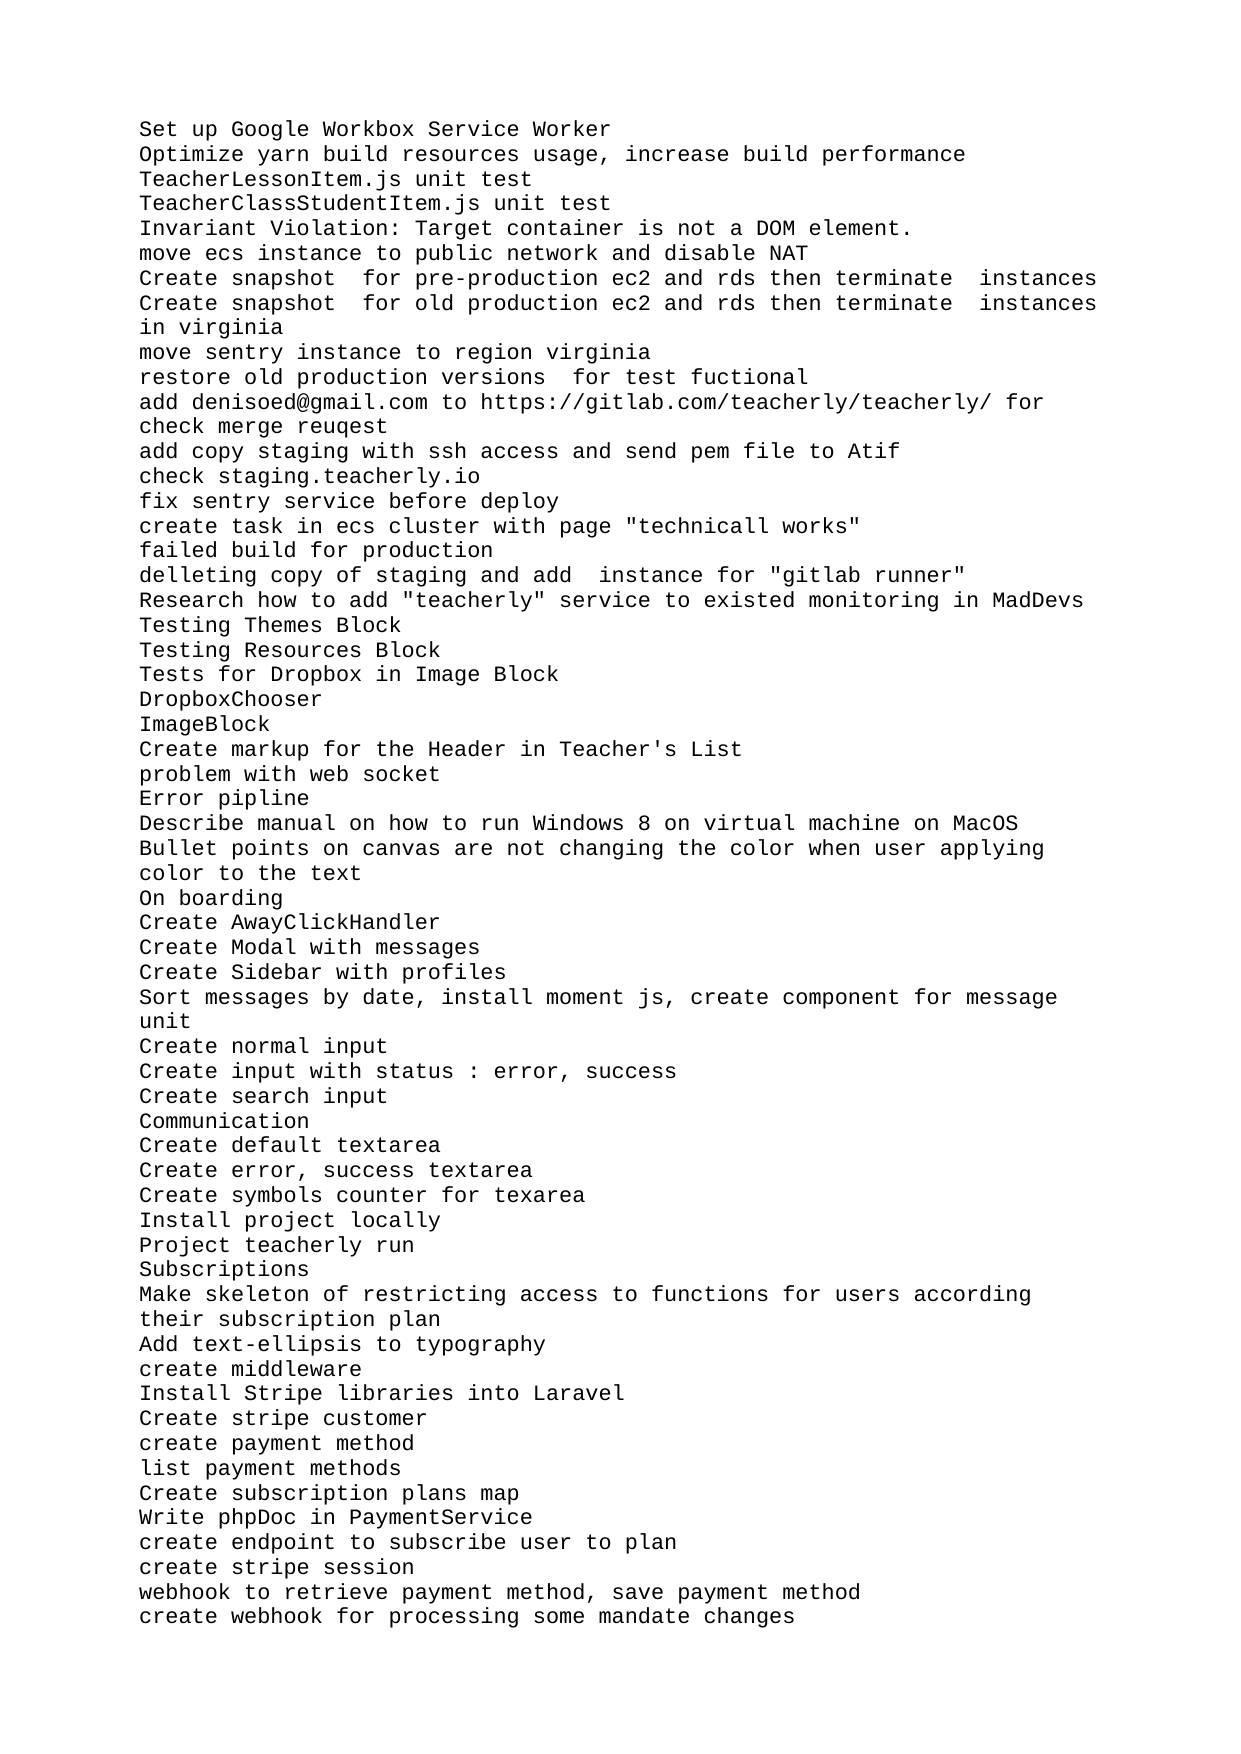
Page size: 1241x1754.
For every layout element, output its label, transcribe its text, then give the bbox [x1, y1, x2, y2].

text Create error, success textarea [139, 1159, 1101, 1184]
text move ecs instance to public network and disable NAT [139, 242, 1101, 267]
text Create snapshot for old production ec2 and rds then terminate instances in virginia [139, 292, 1101, 341]
text Project teacherly run [139, 1234, 1101, 1258]
text Create Sidebar with profiles [139, 961, 1101, 986]
text Write phpDoc in PaymentService [139, 1506, 1101, 1531]
text TeacherLessonItem.js unit test [139, 168, 1101, 192]
text check staging.teacherly.io [139, 465, 1101, 490]
text problem with web socket [139, 763, 1101, 787]
text list payment methods [139, 1457, 1101, 1482]
text Create input with status : error, success [139, 1060, 1101, 1085]
text Bullet points on canvas are not changing the color when user applying color to the text [139, 837, 1101, 887]
text Make skeleton of restricting access to functions for users according their subscription plan [139, 1283, 1101, 1333]
text failed build for production [139, 539, 1101, 564]
text Tests for Dropbox in Image Block [139, 663, 1101, 688]
text Create Modal with messages [139, 936, 1101, 961]
text Describe manual on how to run Windows 8 on virtual machine on MacOS [139, 812, 1101, 837]
text Communication [139, 1110, 1101, 1134]
text Sort messages by date, install moment js, create component for message unit [139, 986, 1101, 1035]
text Create search input [139, 1085, 1101, 1110]
text add copy staging with ssh access and send pem file to Atif [139, 440, 1101, 465]
text TeacherClassStudentItem.js unit test [139, 192, 1101, 217]
text Create subscription plans map [139, 1482, 1101, 1506]
text restore old production versions for test fuctional [139, 366, 1101, 391]
text Testing Themes Block [139, 614, 1101, 639]
text Create stripe customer [139, 1407, 1101, 1432]
text Install Stripe libraries into Laravel [139, 1382, 1101, 1407]
text Set up Google Workbox Service Worker [139, 118, 1101, 143]
text fix sentry service before deploy [139, 490, 1101, 515]
text webhook to retrieve payment method, save payment method [139, 1581, 1101, 1606]
text Add text-ellipsis to typography [139, 1333, 1101, 1358]
text Install project locally [139, 1209, 1101, 1234]
text create middleware [139, 1358, 1101, 1382]
text Research how to add "teacherly" service to existed monitoring in MadDevs [139, 589, 1101, 614]
text Testing Resources Block [139, 639, 1101, 663]
text Subscriptions [139, 1258, 1101, 1283]
text ImageBlock [139, 713, 1101, 738]
text create endpoint to subscribe user to plan [139, 1531, 1101, 1556]
text create task in ecs cluster with page "technicall works" [139, 515, 1101, 539]
text DropboxChooser [139, 688, 1101, 713]
text create payment method [139, 1432, 1101, 1457]
text create webhook for processing some mandate changes [139, 1606, 1101, 1630]
text Create markup for the Header in Teacher's List [139, 738, 1101, 763]
text Optimize yarn build resources usage, increase build performance [139, 143, 1101, 168]
text Create symbols counter for texarea [139, 1184, 1101, 1209]
text add denisoed@gmail.com to https://gitlab.com/teacherly/teacherly/ for check merge reuqest [139, 391, 1101, 440]
text move sentry instance to region virginia [139, 341, 1101, 366]
text Error pipline [139, 787, 1101, 812]
text Create snapshot for pre-production ec2 and rds then terminate instances [139, 267, 1101, 292]
text Create AwayClickHandler [139, 911, 1101, 936]
text Create normal input [139, 1035, 1101, 1060]
text On boarding [139, 887, 1101, 911]
text create stripe session [139, 1556, 1101, 1581]
text delleting copy of staging and add instance for "gitlab runner" [139, 564, 1101, 589]
text Create default textarea [139, 1134, 1101, 1159]
text Invariant Violation: Target container is not a DOM element. [139, 217, 1101, 242]
